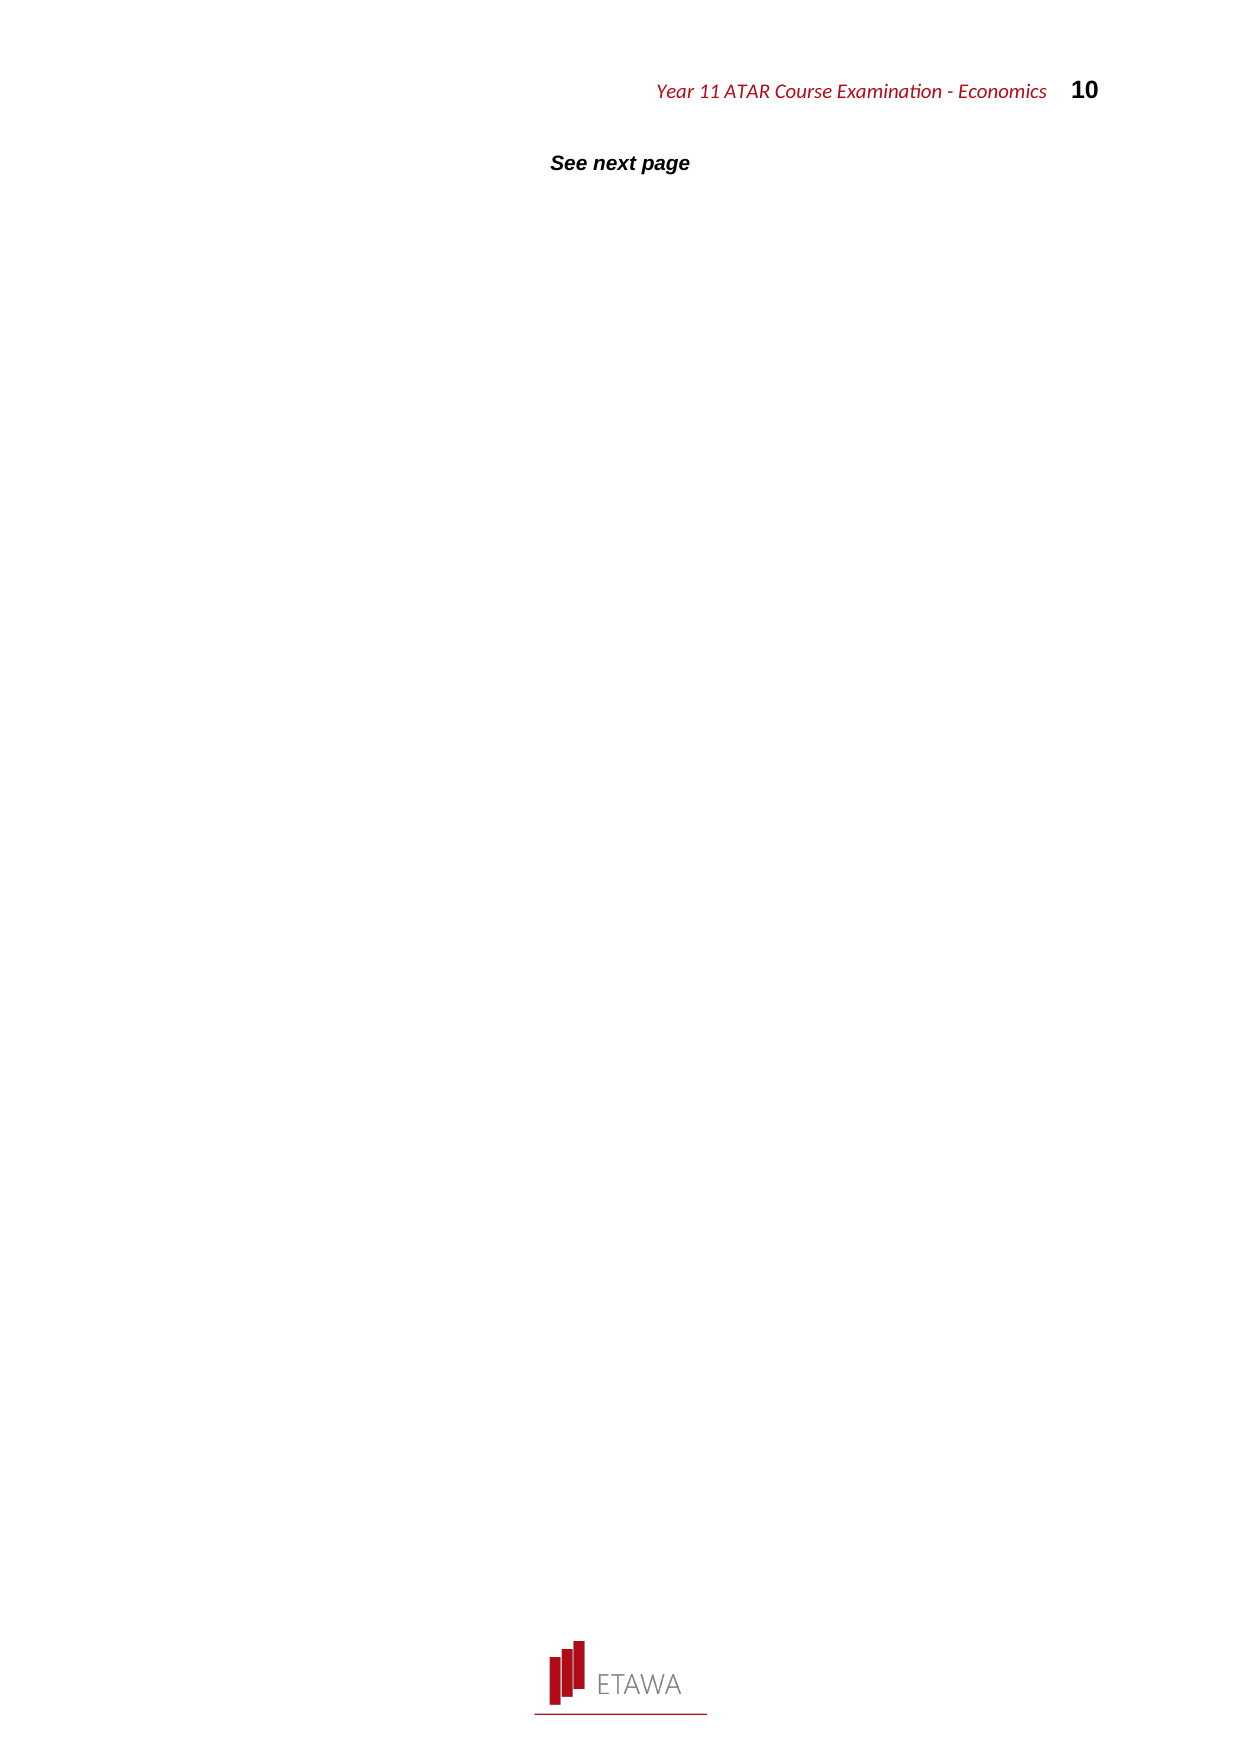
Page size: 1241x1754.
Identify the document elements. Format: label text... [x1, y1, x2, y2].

text See next page [142, 150, 1098, 174]
picture [534, 1641, 708, 1716]
